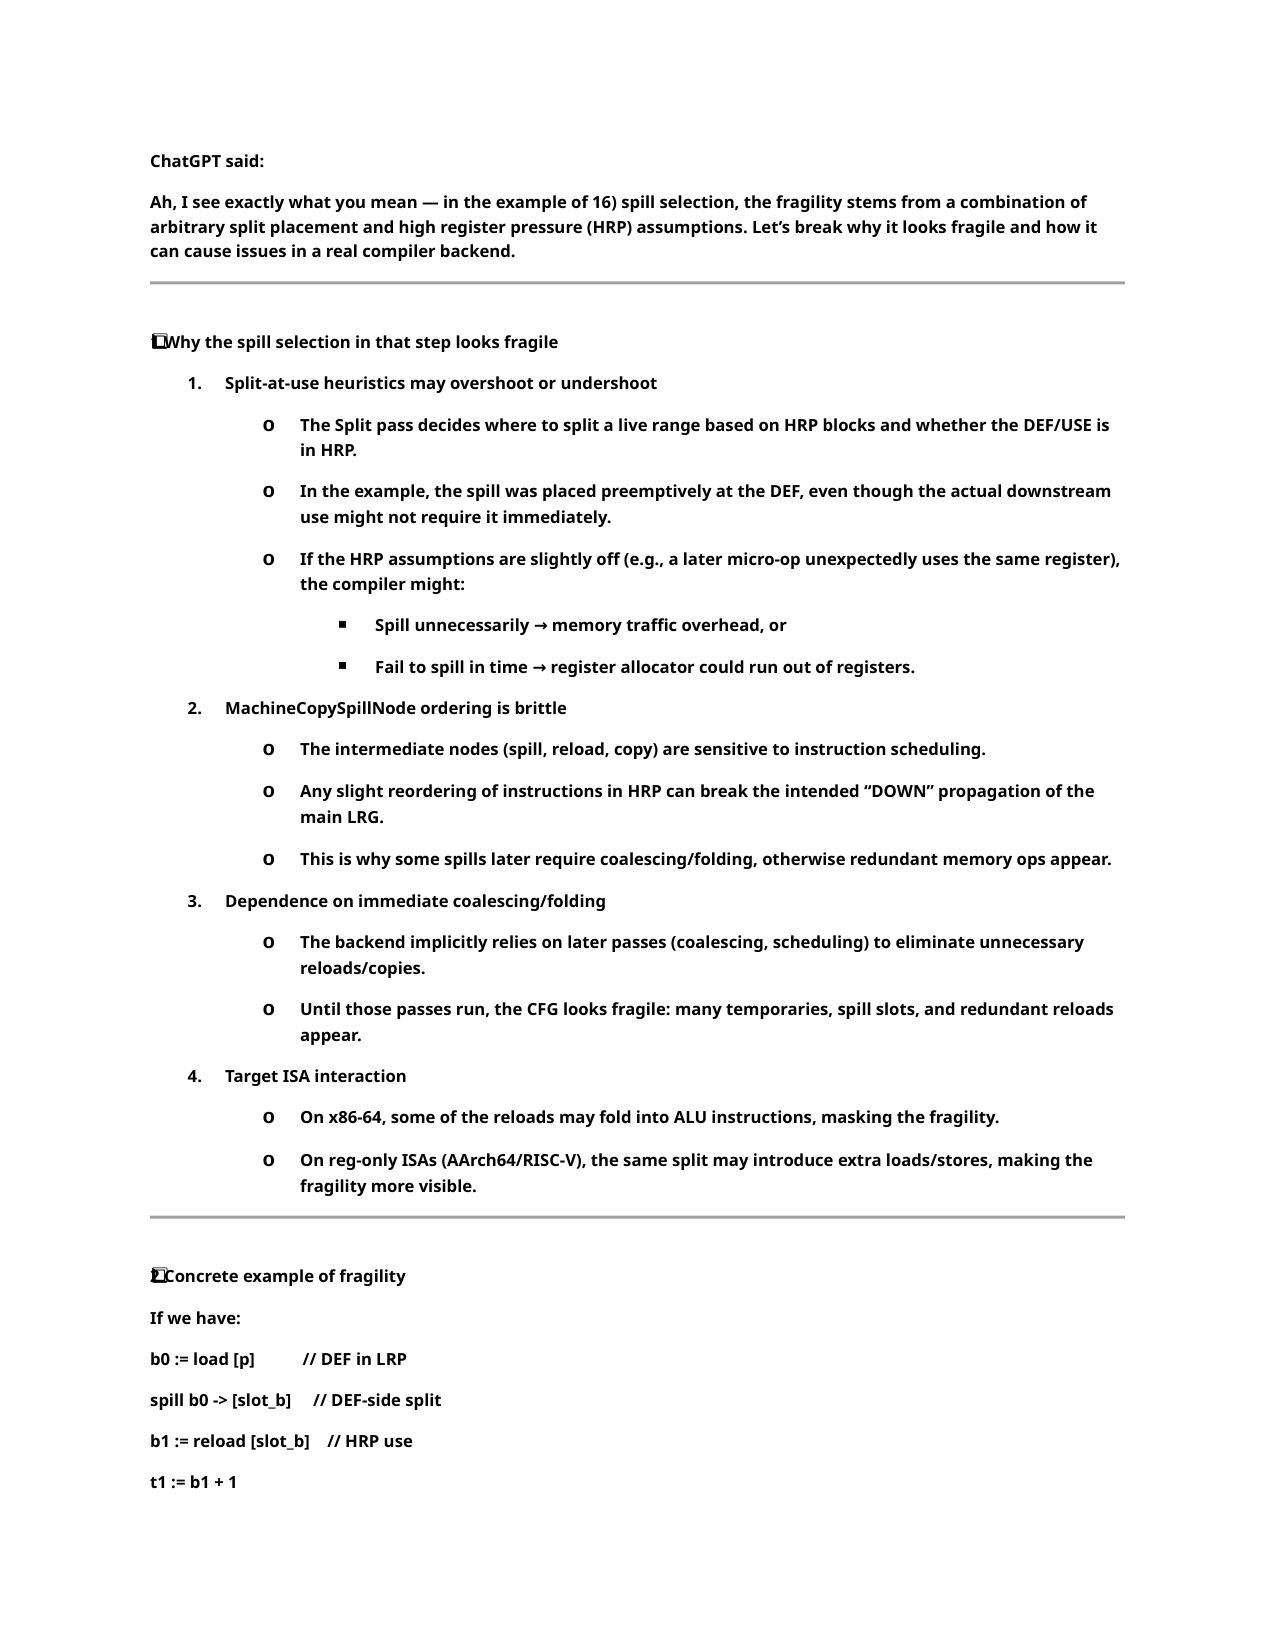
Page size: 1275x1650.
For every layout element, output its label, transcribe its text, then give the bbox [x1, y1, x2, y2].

list Target ISA interaction [187, 1065, 1125, 1087]
list The intermediate nodes (spill, reload, copy) are sensitive to instruction scheduling. [262, 737, 1125, 762]
text 2️⃣ Concrete example of fragility [150, 1265, 1125, 1288]
list Dependence on immediate coalescing/folding [187, 890, 1125, 912]
list The backend implicitly relies on later passes (coalescing, scheduling) to eliminate unnecessary reloads/copies. [262, 931, 1125, 979]
list In the example, the spill was placed preemptively at the DEF, even though the actual downstream use might not require it immediately. [262, 480, 1125, 529]
list This is why some spills later require coalescing/folding, otherwise redundant memory ops appear. [262, 847, 1125, 871]
list If the HRP assumptions are slightly off (e.g., a later micro-op unexpectedly uses the same register), the compiler might: [262, 547, 1125, 596]
list On x86-64, some of the reloads may fold into ALU instructions, masking the fragility. [262, 1106, 1125, 1130]
text Ah, I see exactly what you mean — in the example of 16) spill selection, the fragility stems from a combination of arbitrary split placement and high register pressure (HRP) assumptions. Let’s break why it looks fragile and how it can cause issues in a real compiler backend. [150, 191, 1125, 263]
list MachineCopySpillNode ordering is brittle [187, 696, 1125, 719]
text If we have: [150, 1306, 1125, 1329]
list Spill unnecessarily → memory traffic overhead, or [337, 614, 1125, 637]
list Any slight reordering of instructions in HRP can break the intended “DOWN” propagation of the main LRG. [262, 780, 1125, 829]
text b1 := reload [slot_b] // HRP use [150, 1430, 1125, 1452]
list The Split pass decides where to split a live range based on HRP blocks and whether the DEF/USE is in HRP. [262, 413, 1125, 462]
list Until those passes run, the CFG looks fragile: many temporaries, spill slots, and redundant reloads appear. [262, 998, 1125, 1046]
list Fail to spill in time → register allocator could run out of registers. [337, 655, 1125, 678]
text b0 := load [p] // DEF in LRP [150, 1347, 1125, 1370]
text ChatGPT said: [150, 150, 1125, 173]
text t1 := b1 + 1 [150, 1471, 1125, 1493]
list Split-at-use heuristics may overshoot or undershoot [187, 372, 1125, 395]
list On reg-only ISAs (AArch64/RISC-V), the same split may introduce extra loads/stores, making the fragility more visible. [262, 1148, 1125, 1197]
text spill b0 -> [slot_b] // DEF-side split [150, 1388, 1125, 1411]
text 1️⃣ Why the spill selection in that step looks fragile [150, 331, 1125, 353]
